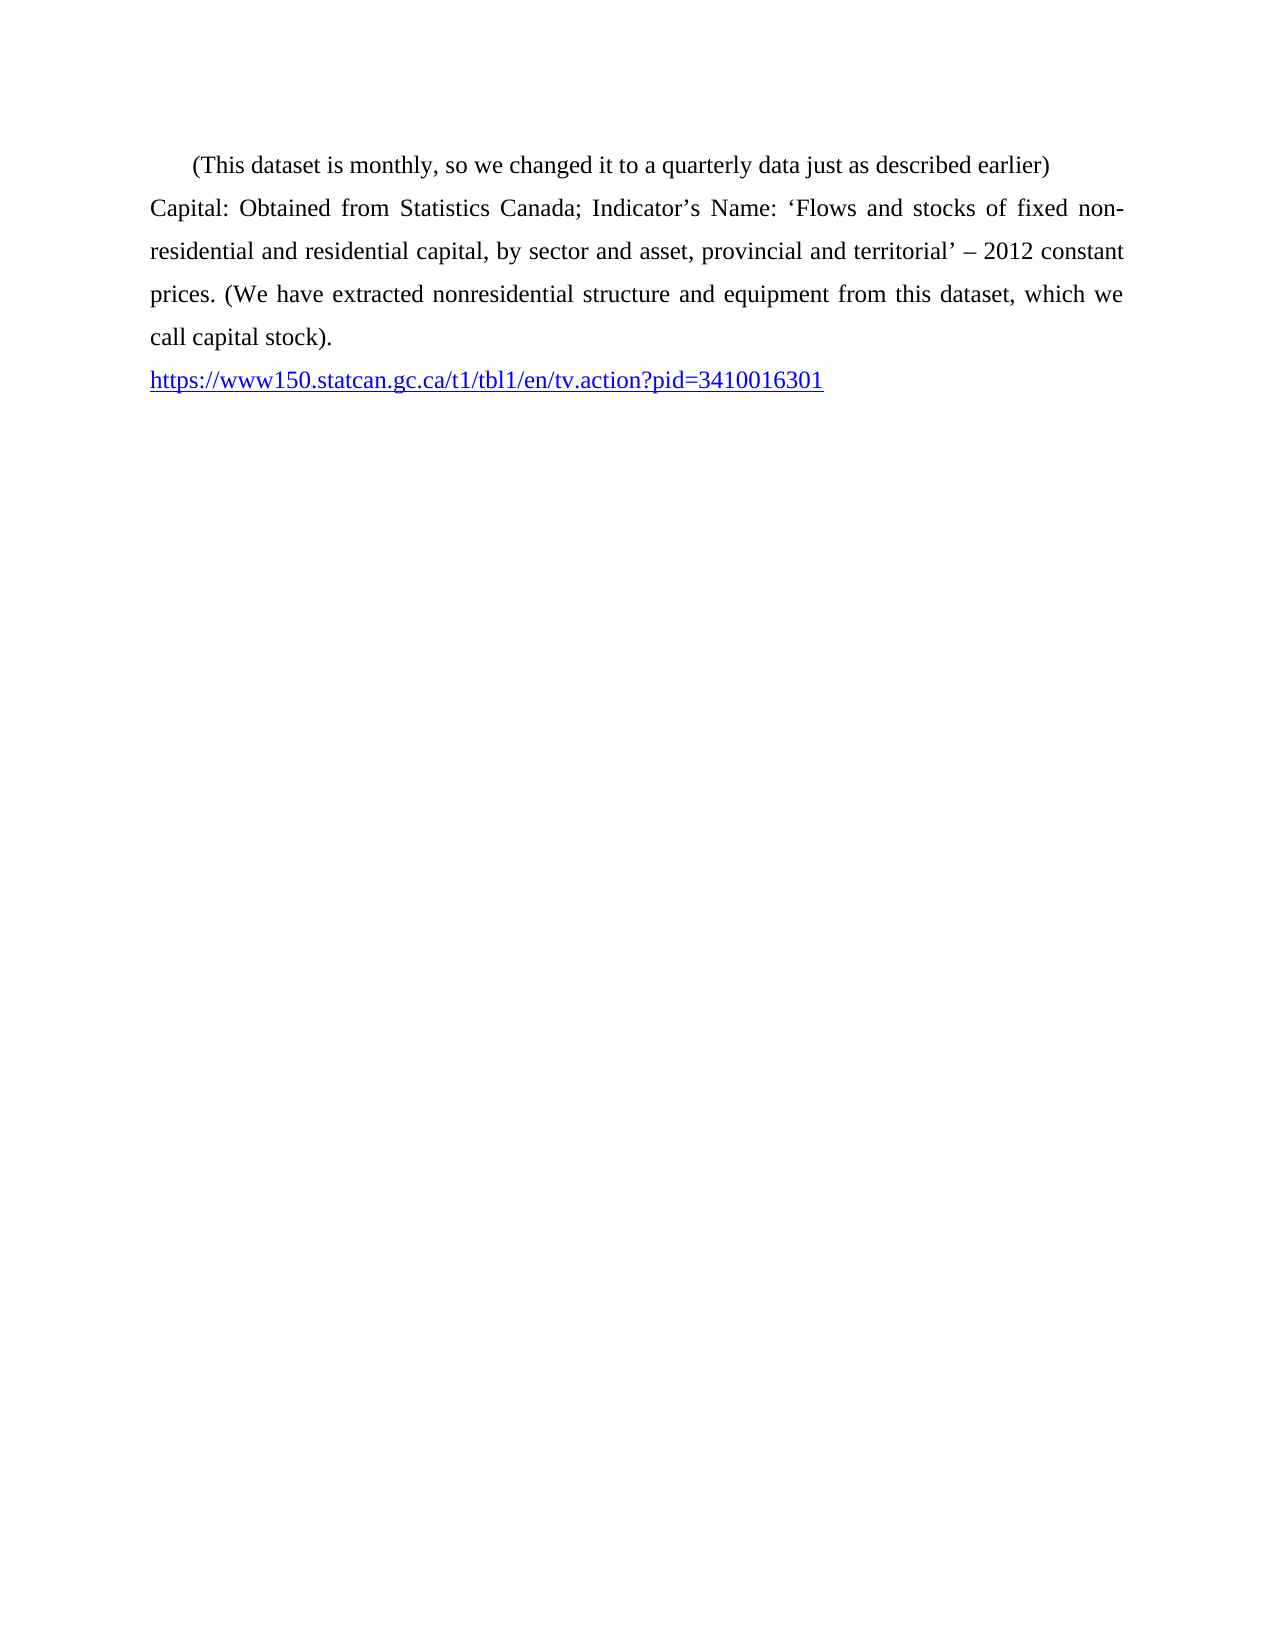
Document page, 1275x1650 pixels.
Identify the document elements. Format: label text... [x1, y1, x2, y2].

text https://www150.statcan.gc.ca/t1/tbl1/en/tv.action?pid=3410016301 [150, 366, 1125, 394]
text (This dataset is monthly, so we changed it to a quarterly data just as described earlier) [150, 150, 1125, 179]
text Capital: Obtained from Statistics Canada; Indicator’s Name: ‘Flows and stocks of fixed non-residential and residential capital, by sector and asset, provincial and territorial’ – 2012 constant prices. (We have extracted nonresidential structure and equipment from this dataset, which we call capital stock). [150, 193, 1125, 351]
